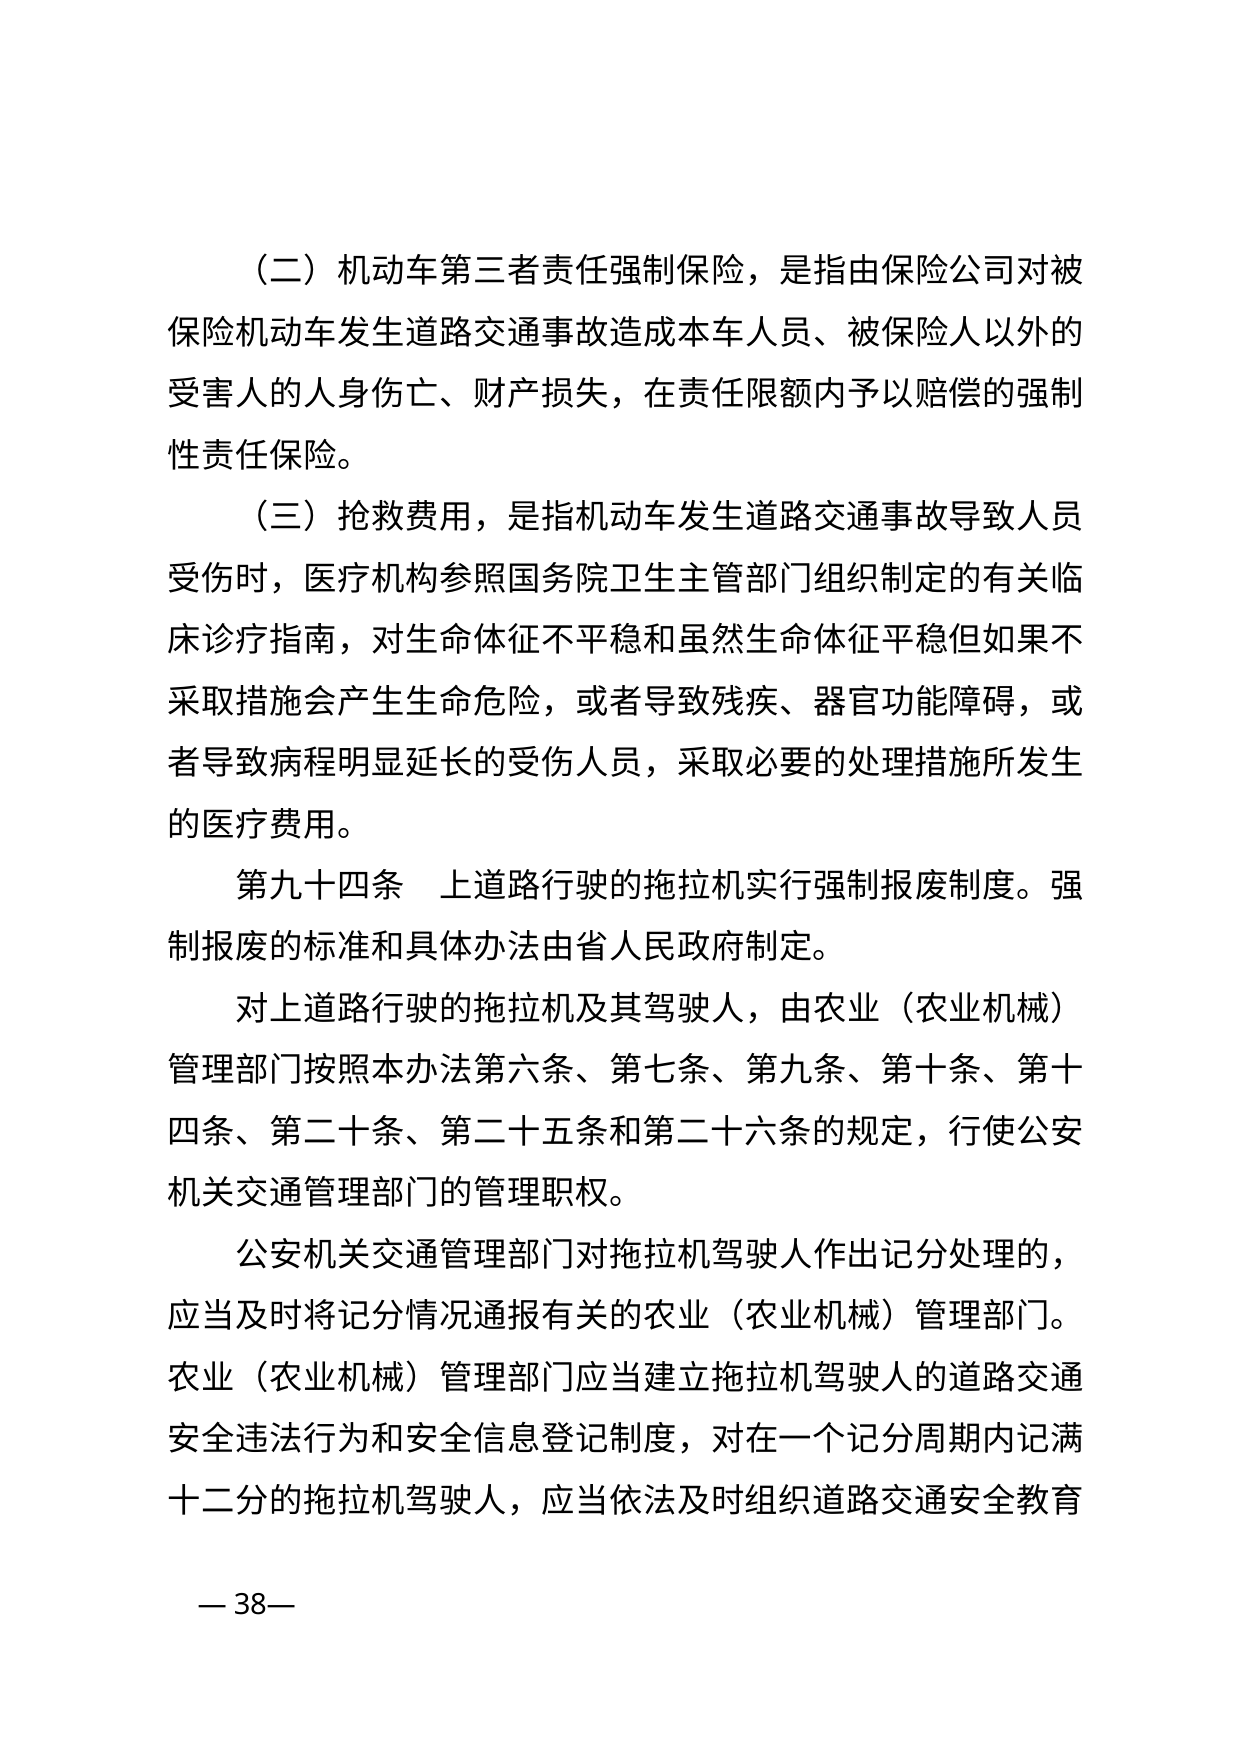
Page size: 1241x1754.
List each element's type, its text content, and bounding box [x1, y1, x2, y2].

text 第九十四条 上道路行驶的拖拉机实行强制报废制度。强制报废的标准和具体办法由省人民政府制定。 [168, 852, 1084, 975]
text （二）机动车第三者责任强制保险，是指由保险公司对被保险机动车发生道路交通事故造成本车人员、被保险人以外的受害人的人身伤亡、财产损失，在责任限额内予以赔偿的强制性责任保险。 [168, 238, 1084, 483]
text （三）抢救费用，是指机动车发生道路交通事故导致人员受伤时，医疗机构参照国务院卫生主管部门组织制定的有关临床诊疗指南，对生命体征不平稳和虽然生命体征平稳但如果不采取措施会产生生命危险，或者导致残疾、器官功能障碍，或者导致病程明显延长的受伤人员，采取必要的处理措施所发生的医疗费用。 [168, 483, 1084, 852]
text 对上道路行驶的拖拉机及其驾驶人，由农业（农业机械）管理部门按照本办法第六条、第七条、第九条、第十条、第十四条、第二十条、第二十五条和第二十六条的规定，行使公安机关交通管理部门的管理职权。 [168, 975, 1084, 1221]
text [168, 1221, 1084, 1528]
